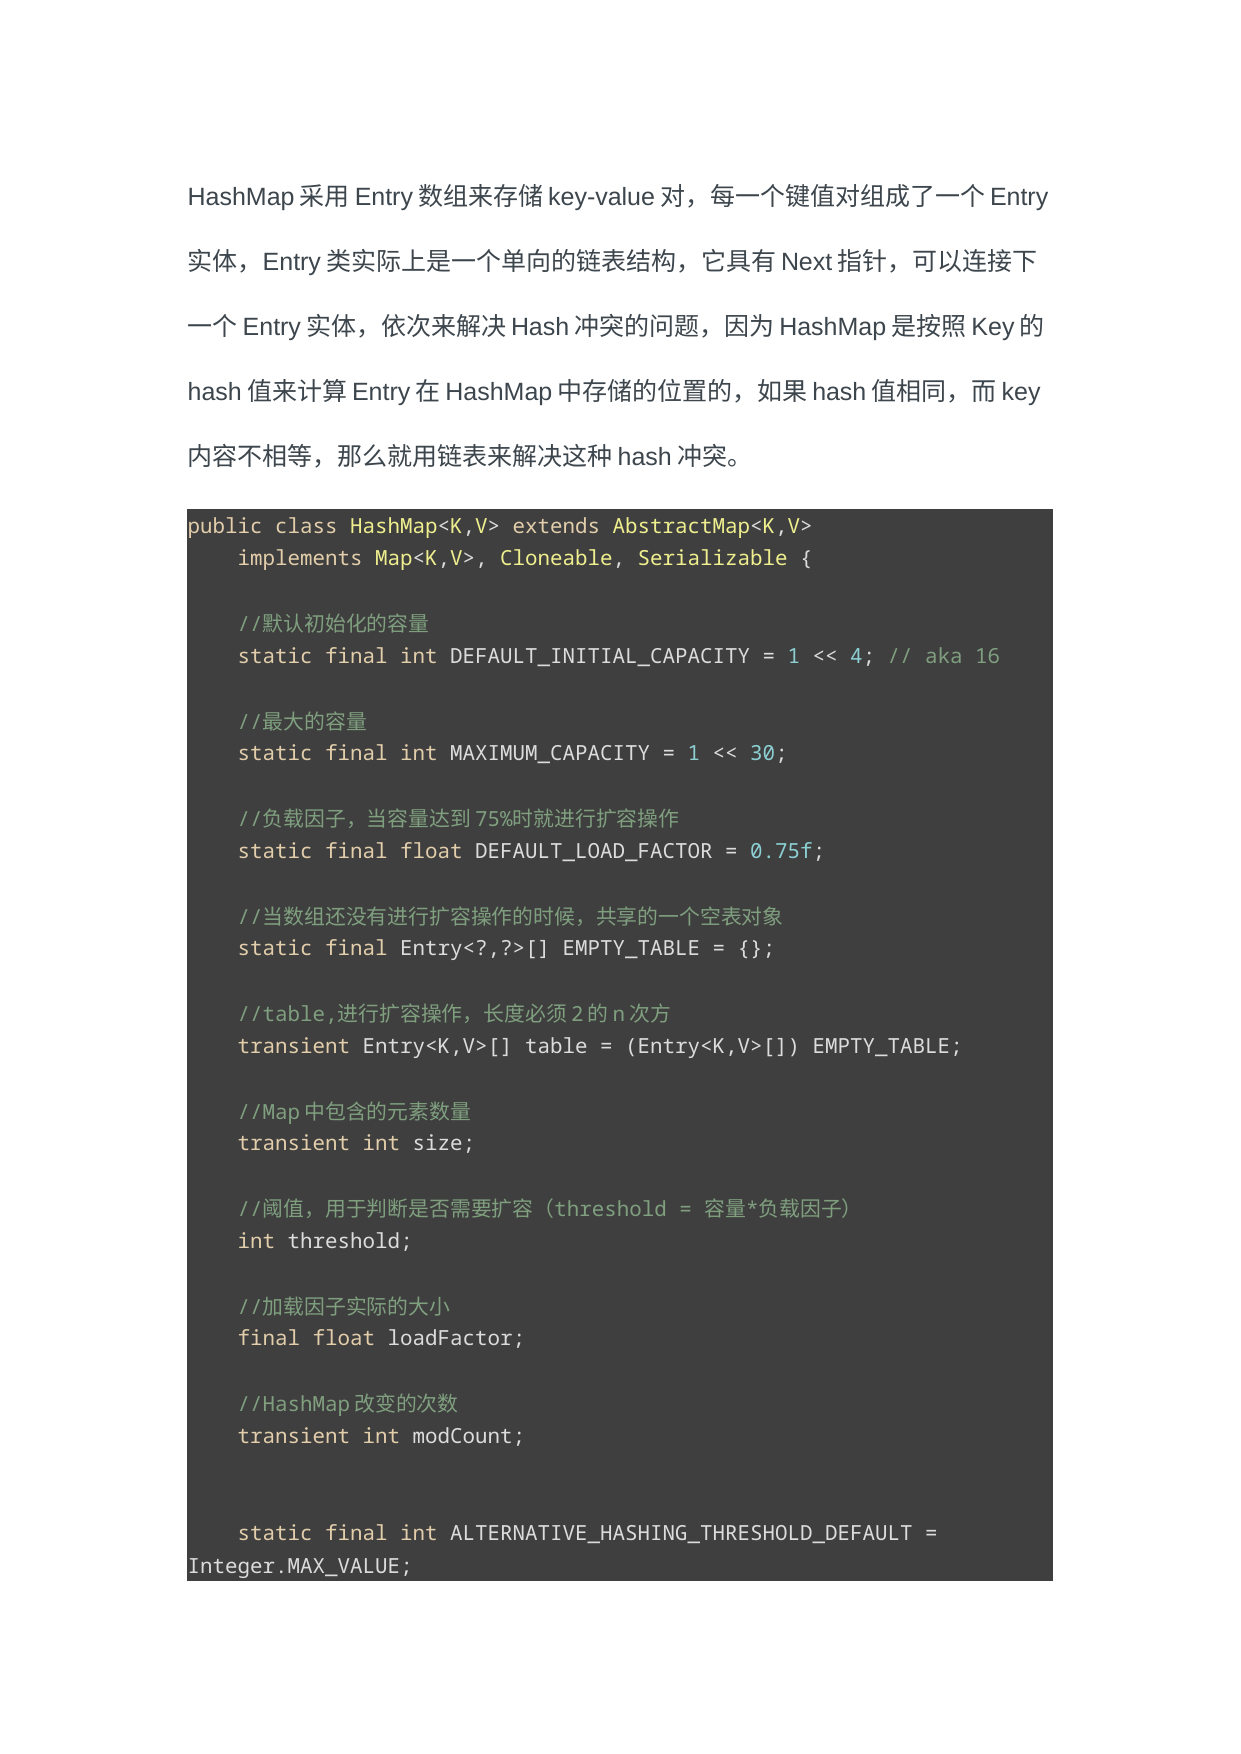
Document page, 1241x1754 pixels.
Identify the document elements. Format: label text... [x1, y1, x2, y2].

text static final float DEFAULT_LOAD_FACTOR = 0.75f; [187, 834, 1053, 866]
text //HashMap改变的次数 [187, 1386, 1053, 1419]
text static final int DEFAULT_INITIAL_CAPACITY = 1 << 4; // aka 16 [187, 639, 1053, 671]
text //当数组还没有进行扩容操作的时候，共享的一个空表对象 [187, 899, 1053, 931]
text //Map中包含的元素数量 [187, 1094, 1053, 1126]
text static final int MAXIMUM_CAPACITY = 1 << 30; [187, 736, 1053, 769]
text //table,进行扩容操作，长度必须2的n次方 [187, 996, 1053, 1029]
text //加载因子实际的大小 [187, 1289, 1053, 1321]
text static final int ALTERNATIVE_HASHING_THRESHOLD_DEFAULT = Integer.MAX_VALUE; [187, 1516, 1053, 1581]
text //负载因子，当容量达到75%时就进行扩容操作 [187, 801, 1053, 834]
text static final Entry<?,?>[] EMPTY_TABLE = {}; [187, 931, 1053, 964]
text HashMap采用Entry数组来存储key-value对，每一个键值对组成了一个Entry实体，Entry类实际上是一个单向的链表结构，它具有Next指针，可以连接下一个Entry实体，依次来解决Hash冲突的问题，因为HashMap是按照Key的hash值来计算Entry在HashMap中存储的位置的，如果hash值相同，而key内容不相等，那么就用链表来解决这种hash冲突。 [187, 162, 1053, 487]
text public class HashMap<K,V> extends AbstractMap<K,V> [187, 509, 1053, 541]
text transient int size; [187, 1126, 1053, 1159]
text implements Map<K,V>, Cloneable, Serializable { [187, 541, 1053, 574]
text int threshold; [187, 1224, 1053, 1256]
text //最大的容量 [187, 704, 1053, 736]
text //阈值，用于判断是否需要扩容（threshold = 容量*负载因子） [187, 1191, 1053, 1224]
text transient Entry<K,V>[] table = (Entry<K,V>[]) EMPTY_TABLE; [187, 1029, 1053, 1061]
text transient int modCount; [187, 1419, 1053, 1451]
text final float loadFactor; [187, 1321, 1053, 1354]
text //默认初始化的容量 [187, 606, 1053, 639]
